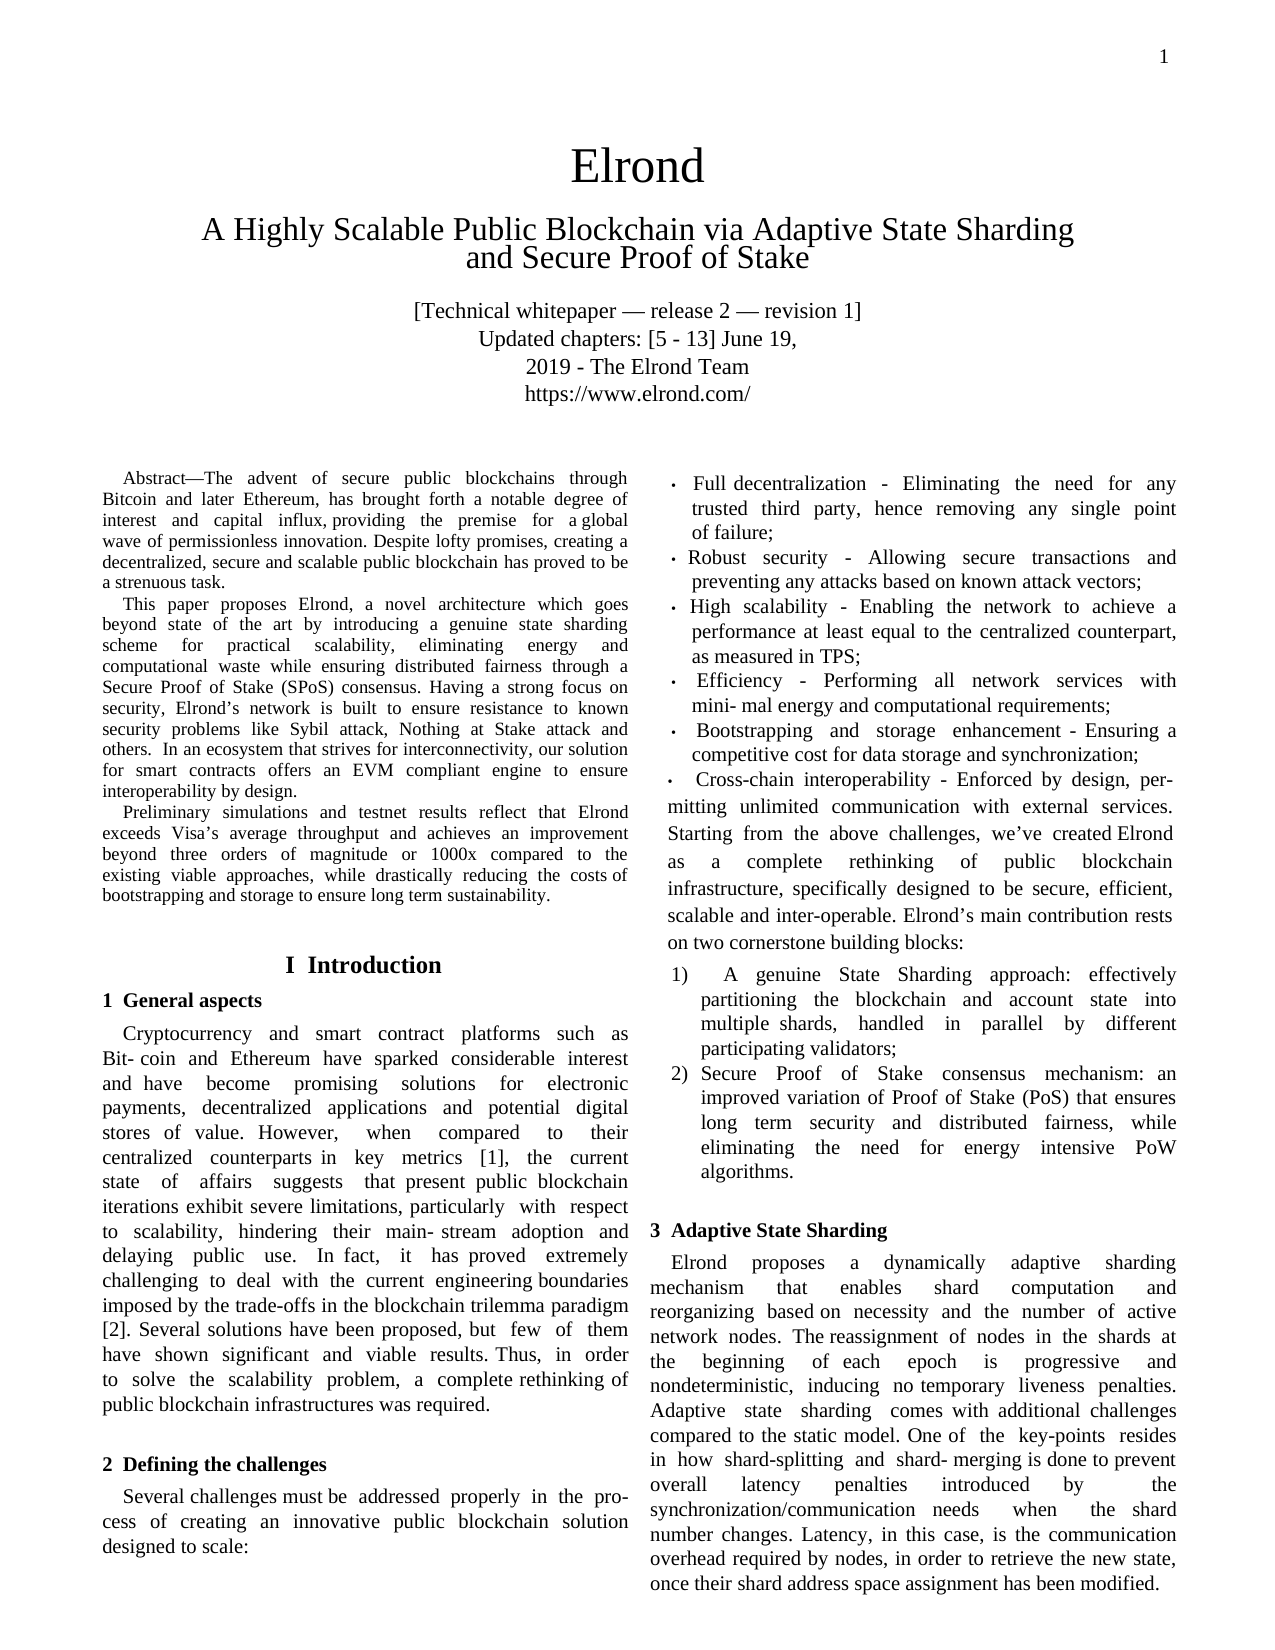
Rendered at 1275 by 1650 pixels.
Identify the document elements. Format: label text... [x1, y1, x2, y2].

text 2 Defining the challenges [102, 1452, 625, 1476]
text 1) A genuine State Sharding approach: effectively partitioning the blockchain and account state into multiple shards, handled in parallel by different participating validators; [671, 962, 1177, 1060]
text Several challenges must be addressed properly in the pro- cess of creating an innovative public blockchain solution designed to scale: [102, 1484, 628, 1558]
text I Introduction [277, 950, 449, 979]
text 3 Adaptive State Sharding [650, 1218, 914, 1242]
text • Efficiency - Performing all network services with mini- mal energy and computational requirements; [671, 668, 1177, 717]
text Preliminary simulations and testnet results reflect that Elrond exceeds Visa’s average throughput and achieves an improvement beyond three orders of magnitude or 1000x compared to the existing viable approaches, while drastically reducing the costs of bootstrapping and storage to ensure long term sustainability. [102, 802, 628, 906]
text • Robust security - Allowing secure transactions and preventing any attacks based on known attack vectors; [671, 545, 1177, 593]
text [Technical whitepaper — release 2 — revision 1] [401, 297, 874, 324]
text Cryptocurrency and smart contract platforms such as Bit- coin and Ethereum have sparked considerable interest and have become promising solutions for electronic payments, decentralized applications and potential digital stores of value. However, when compared to their centralized counterparts in key metrics [1], the current state of affairs suggests that present public blockchain iterations exhibit severe limitations, particularly with respect to scalability, hindering their main- stream adoption and delaying public use. In fact, it has proved extremely challenging to deal with the current engineering boundaries imposed by the trade-offs in the blockchain trilemma paradigm [2]. Several solutions have been proposed, but few of them have shown significant and viable results. Thus, in order to solve the scalability problem, a complete rethinking of public blockchain infrastructures was required. [102, 1021, 628, 1416]
text • Cross-chain interoperability - Enforced by design, per- mitting unlimited communication with external services. Starting from the above challenges, we’ve created Elrond as a complete rethinking of public blockchain infrastructure, specifically designed to be secure, efficient, scalable and inter-operable. Elrond’s main contribution rests on two cornerstone building blocks: [667, 767, 1173, 954]
text • Bootstrapping and storage enhancement - Ensuring a competitive cost for data storage and synchronization; [671, 718, 1177, 766]
text Updated chapters: [5 - 13] June 19, 2019 - The Elrond Team https://www.elrond.com/ [476, 325, 799, 407]
text 2) Secure Proof of Stake consensus mechanism: an improved variation of Proof of Stake (PoS) that ensures long term security and distributed fairness, while eliminating the need for energy intensive PoW algorithms. [671, 1061, 1177, 1183]
text This paper proposes Elrond, a novel architecture which goes beyond state of the art by introducing a genuine state sharding scheme for practical scalability, eliminating energy and computational waste while ensuring distributed fairness through a Secure Proof of Stake (SPoS) consensus. Having a strong focus on security, Elrond’s network is built to ensure resistance to known security problems like Sybil attack, Nothing at Stake attack and others. In an ecosystem that strives for interconnectivity, our solution for smart contracts offers an EVM compliant engine to ensure interoperability by design. [102, 593, 628, 802]
text Elrond proposes a dynamically adaptive sharding mechanism that enables shard computation and reorganizing based on necessity and the number of active network nodes. The reassignment of nodes in the shards at the beginning of each epoch is progressive and nondeterministic, inducing no temporary liveness penalties. Adaptive state sharding comes with additional challenges compared to the static model. One of the key-points resides in how shard-splitting and shard- merging is done to prevent overall latency penalties introduced by the synchronization/communication needs when the shard number changes. Latency, in this case, is the communication overhead required by nodes, in order to retrieve the new state, once their shard address space assignment has been modified. [650, 1250, 1177, 1595]
text Elrond [564, 139, 711, 194]
text • Full decentralization - Eliminating the need for any trusted third party, hence removing any single point of failure; [671, 471, 1177, 544]
text • High scalability - Enabling the network to achieve a performance at least equal to the centralized counterpart, as measured in TPS; [671, 594, 1177, 668]
text 1 General aspects [102, 988, 625, 1012]
text A Highly Scalable Public Blockchain via Adaptive State Sharding and Secure Proof of Stake [195, 217, 1080, 276]
text Abstract—The advent of secure public blockchains through Bitcoin and later Ethereum, has brought forth a notable degree of interest and capital influx, providing the premise for a global wave of permissionless innovation. Despite lofty promises, creating a decentralized, secure and scalable public blockchain has proved to be a strenuous task. [102, 468, 628, 593]
